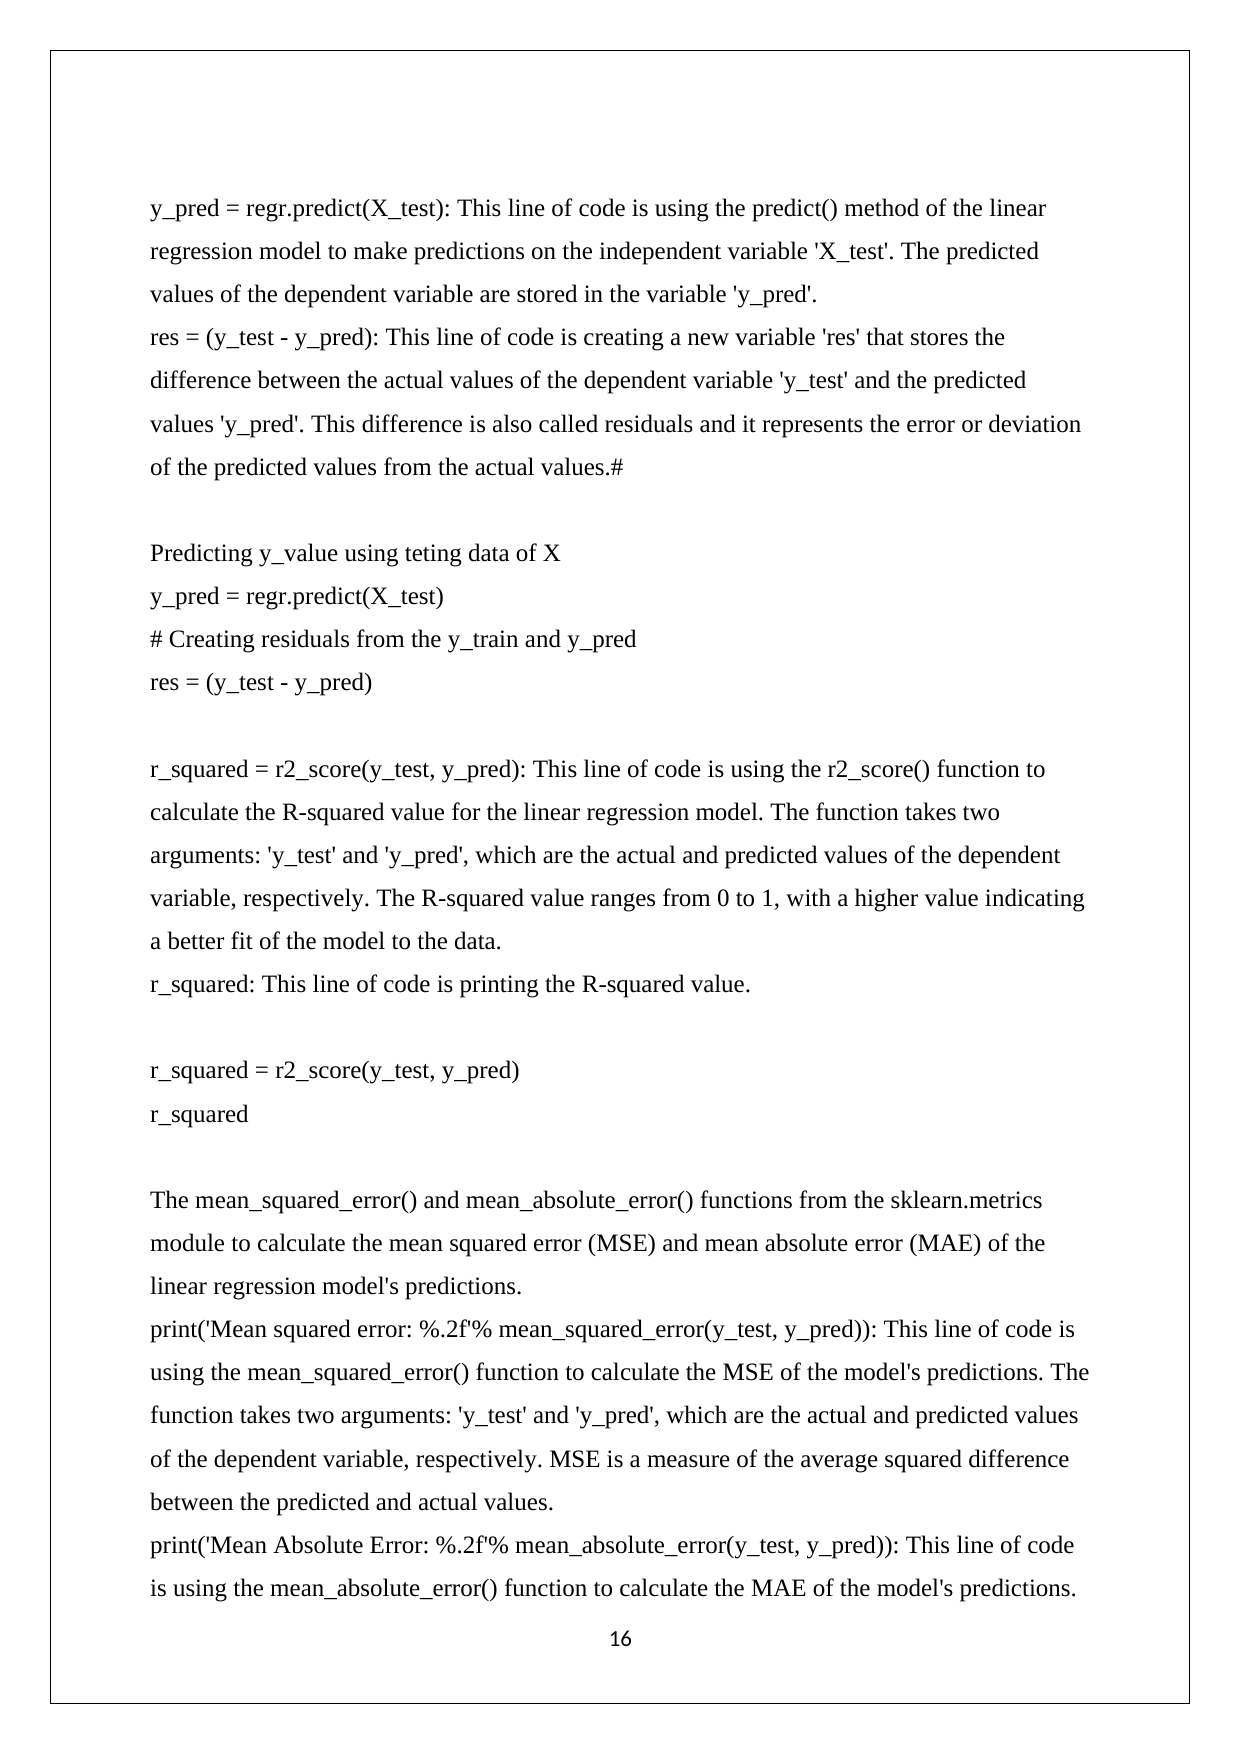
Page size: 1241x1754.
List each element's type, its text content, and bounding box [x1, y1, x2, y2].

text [150, 1530, 1090, 1602]
text r_squared = r2_score(y_test, y_pred): This line of code is using the r2_score() function to calculate the R-squared value for the linear regression model. The function takes two arguments: 'y_test' and 'y_pred', which are the actual and predicted values of the dependent variable, respectively. The R-squared value ranges from 0 to 1, with a higher value indicating a better fit of the model to the data. [150, 754, 1090, 955]
text res = (y_test - y_pred) [150, 667, 1090, 696]
text Predicting y_value using teting data of X [150, 538, 1090, 567]
text res = (y_test - y_pred): This line of code is creating a new variable 'res' that stores the difference between the actual values of the dependent variable 'y_test' and the predicted values 'y_pred'. This difference is also called residuals and it represents the error or deviation of the predicted values from the actual values.# [150, 322, 1090, 481]
text y_pred = regr.predict(X_test) [150, 581, 1090, 610]
text y_pred = regr.predict(X_test): This line of code is using the predict() method of the linear regression model to make predictions on the independent variable 'X_test'. The predicted values of the dependent variable are stored in the variable 'y_pred'. [150, 193, 1090, 308]
text print('Mean squared error: %.2f'% mean_squared_error(y_test, y_pred)): This line of code is using the mean_squared_error() function to calculate the MSE of the model's predictions. The function takes two arguments: 'y_test' and 'y_pred', which are the actual and predicted values of the dependent variable, respectively. MSE is a measure of the average squared difference between the predicted and actual values. [150, 1314, 1090, 1516]
text The mean_squared_error() and mean_absolute_error() functions from the sklearn.metrics module to calculate the mean squared error (MSE) and mean absolute error (MAE) of the linear regression model's predictions. [150, 1185, 1090, 1300]
text r_squared: This line of code is printing the R-squared value. [150, 969, 1090, 998]
text # Creating residuals from the y_train and y_pred [150, 624, 1090, 653]
text r_squared = r2_score(y_test, y_pred) [150, 1056, 1090, 1084]
text r_squared [150, 1099, 1090, 1127]
